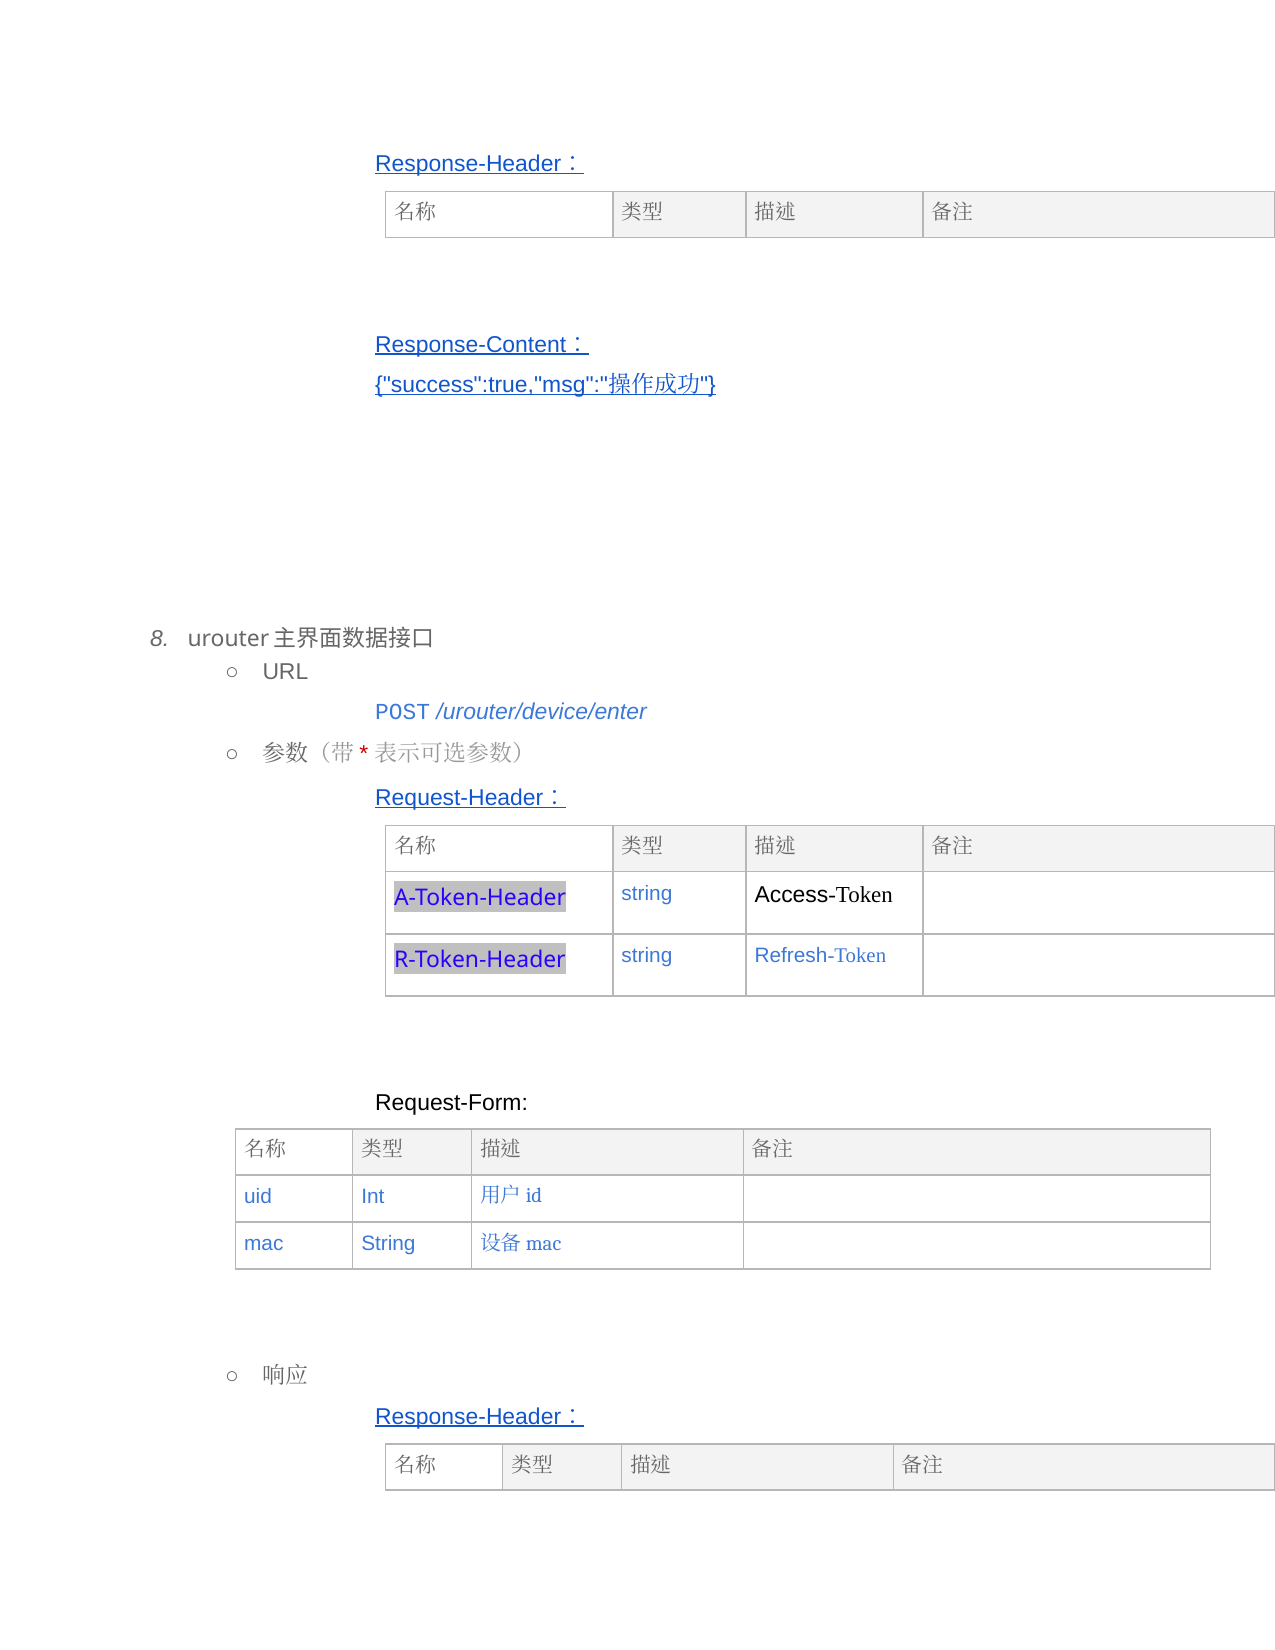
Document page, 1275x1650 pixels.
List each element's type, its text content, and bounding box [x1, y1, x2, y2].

table_cell [744, 1223, 1210, 1268]
table_cell Access-Token [747, 872, 922, 933]
table_header 描述 [747, 826, 922, 871]
table_header 类型 [614, 826, 745, 871]
list 参数（带 * 表示可选参数） [225, 740, 1125, 767]
table_header 名称 [386, 826, 612, 871]
table_cell string [614, 872, 745, 933]
table_cell mac [236, 1223, 352, 1268]
table_cell 用户id [472, 1176, 743, 1221]
table_cell [924, 935, 1274, 995]
table_header 描述 [472, 1130, 743, 1174]
text Request-Header： [375, 784, 1125, 811]
table_cell uid [236, 1176, 352, 1221]
text POST /urouter/device/enter [300, 698, 1125, 726]
table_header 类型 [614, 192, 745, 237]
table_header 描述 [747, 192, 922, 237]
table_header 备注 [924, 826, 1274, 871]
text Response-Content： [375, 331, 1125, 358]
text Response-Header： [375, 1403, 1125, 1430]
table_header 名称 [236, 1130, 352, 1174]
table_cell Int [353, 1176, 471, 1221]
table_cell Refresh-Token [747, 935, 922, 995]
table_cell [924, 872, 1274, 933]
table_cell String [353, 1223, 471, 1268]
list 响应 [225, 1362, 1125, 1389]
table_cell string [614, 935, 745, 995]
table_header 备注 [894, 1445, 1274, 1489]
list URL [225, 658, 1125, 684]
table_header 备注 [924, 192, 1274, 237]
table_header 名称 [386, 192, 612, 237]
table_cell R-Token-Header [386, 935, 612, 995]
text {"success":true,"msg":"操作成功"} [375, 371, 1125, 398]
text Request-Form: [225, 1089, 1125, 1115]
table_header 类型 [503, 1445, 621, 1489]
table_header 类型 [353, 1130, 471, 1174]
text Response-Header： [375, 150, 1125, 177]
table_cell A-Token-Header [386, 872, 612, 933]
table_cell [744, 1176, 1210, 1221]
table_cell 设备mac [472, 1223, 743, 1268]
table_header 名称 [386, 1445, 502, 1489]
table_header 备注 [744, 1130, 1210, 1174]
table_header 描述 [622, 1445, 893, 1489]
subtitle urouter主界面数据接口 [150, 622, 1125, 653]
